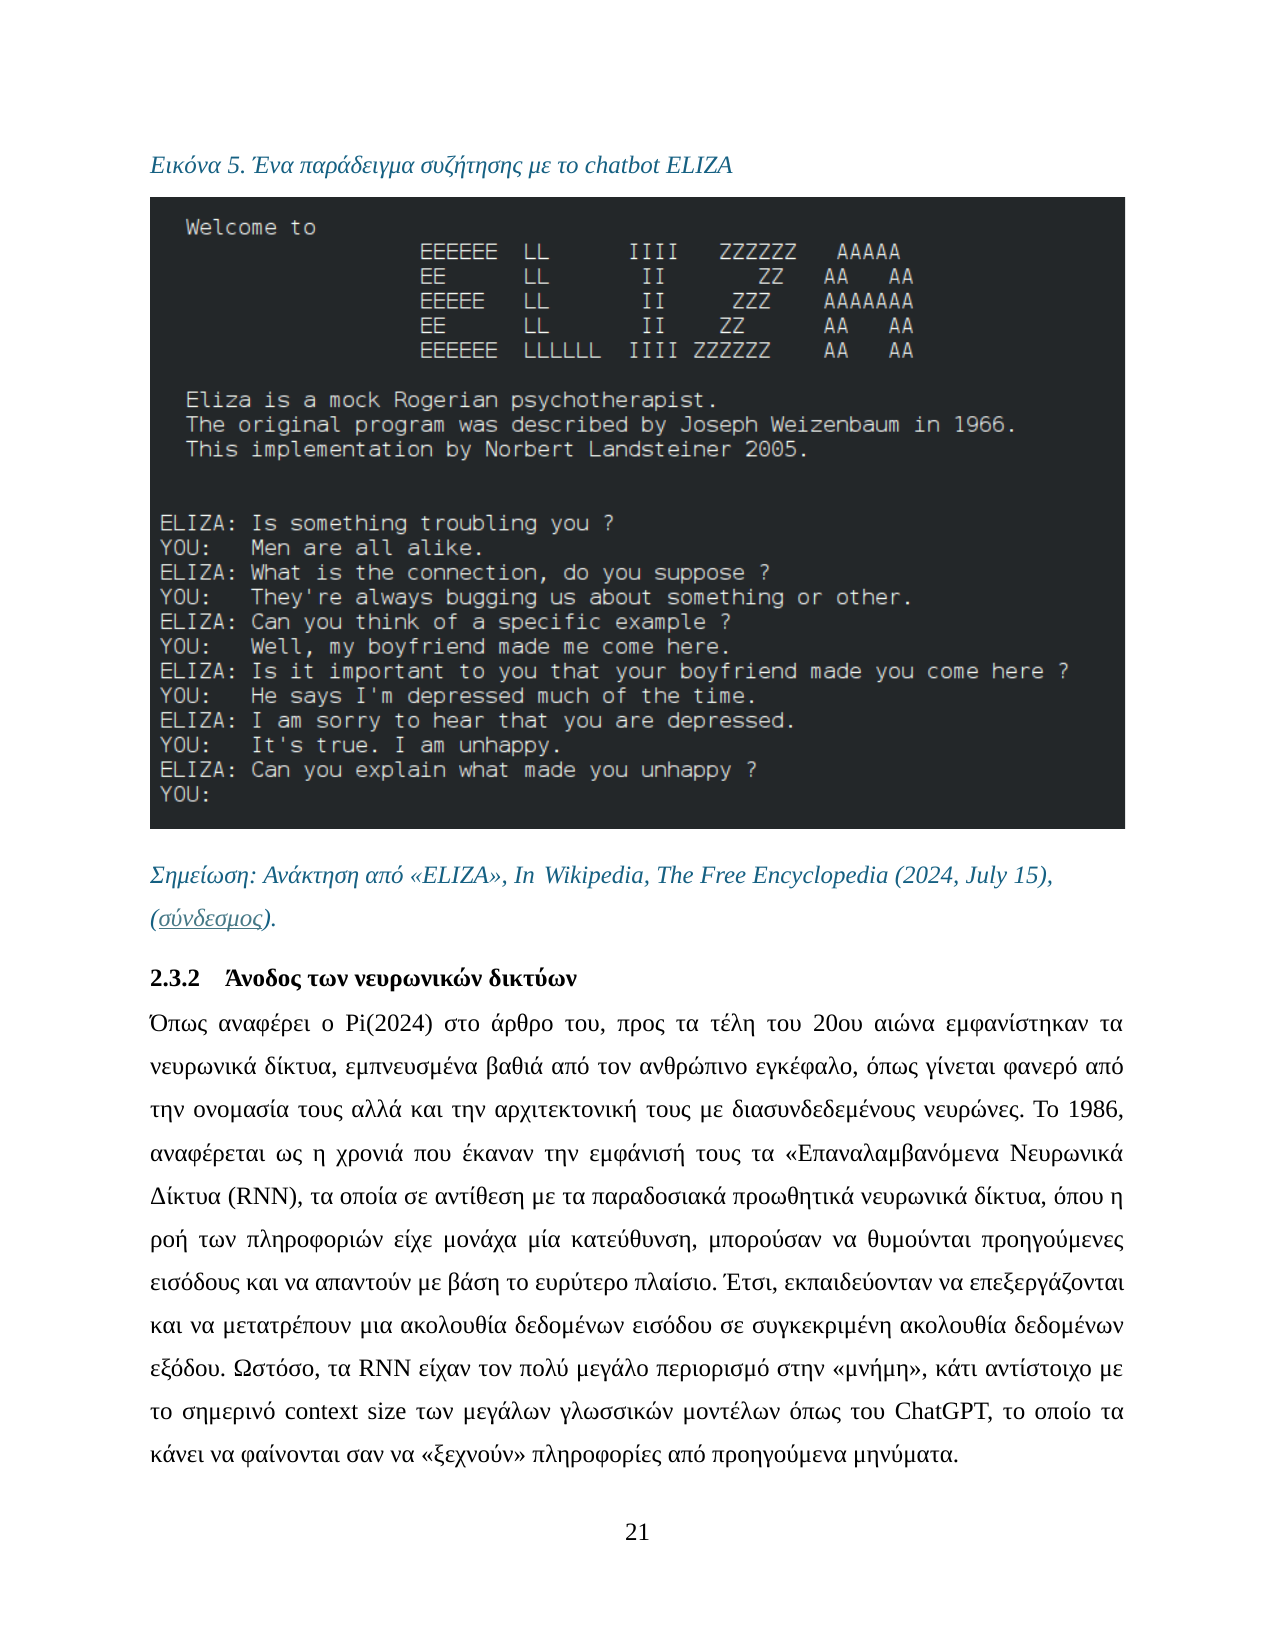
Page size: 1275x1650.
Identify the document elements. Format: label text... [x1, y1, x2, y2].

text Σημείωση: Ανάκτηση από «ELIZA», In Wikipedia, The Free Encyclopedia (2024, July 15), (σύνδεσμος). [150, 860, 1125, 932]
subtitle Άνοδος των νευρωνικών δικτύων [150, 963, 1125, 992]
text Όπως αναφέρει ο Pi(2024) στο άρθρο του, προς τα τέλη του 20ου αιώνα εμφανίστηκαν τα νευρωνικά δίκτυα, εμπνευσμένα βαθιά από τον ανθρώπινο εγκέφαλο, όπως γίνεται φανερό από την ονομασία τους αλλά και την αρχιτεκτονική τους με διασυνδεδεμένους νευρώνες. Το 1986, αναφέρεται ως η χρονιά που έκαναν την εμφάνισή τους τα «Επαναλαμβανόμενα Νευρωνικά Δίκτυα (RNN), τα οποία σε αντίθεση με τα παραδοσιακά προωθητικά νευρωνικά δίκτυα, όπου η ροή των πληροφοριών είχε μονάχα μία κατεύθυνση, μπορούσαν να θυμούνται προηγούμενες εισόδους και να απαντούν με βάση το ευρύτερο πλαίσιο. Έτσι, εκπαιδεύονταν να επεξεργάζονται και να μετατρέπουν μια ακολουθία δεδομένων εισόδου σε συγκεκριμένη ακολουθία δεδομένων εξόδου. Ωστόσο, τα RNN είχαν τον πολύ μεγάλο περιορισμό στην «μνήμη», κάτι αντίστοιχο με το σημερινό context size των μεγάλων γλωσσικών μοντέλων όπως του ChatGPT, το οποίο τα κάνει να φαίνονται σαν να «ξεχνούν» πληροφορίες από προηγούμενα μηνύματα. [150, 1008, 1125, 1468]
text Εικόνα 5. Ένα παράδειγμα συζήτησης με το chatbot ELIZA [150, 150, 1125, 179]
picture [150, 197, 1125, 829]
